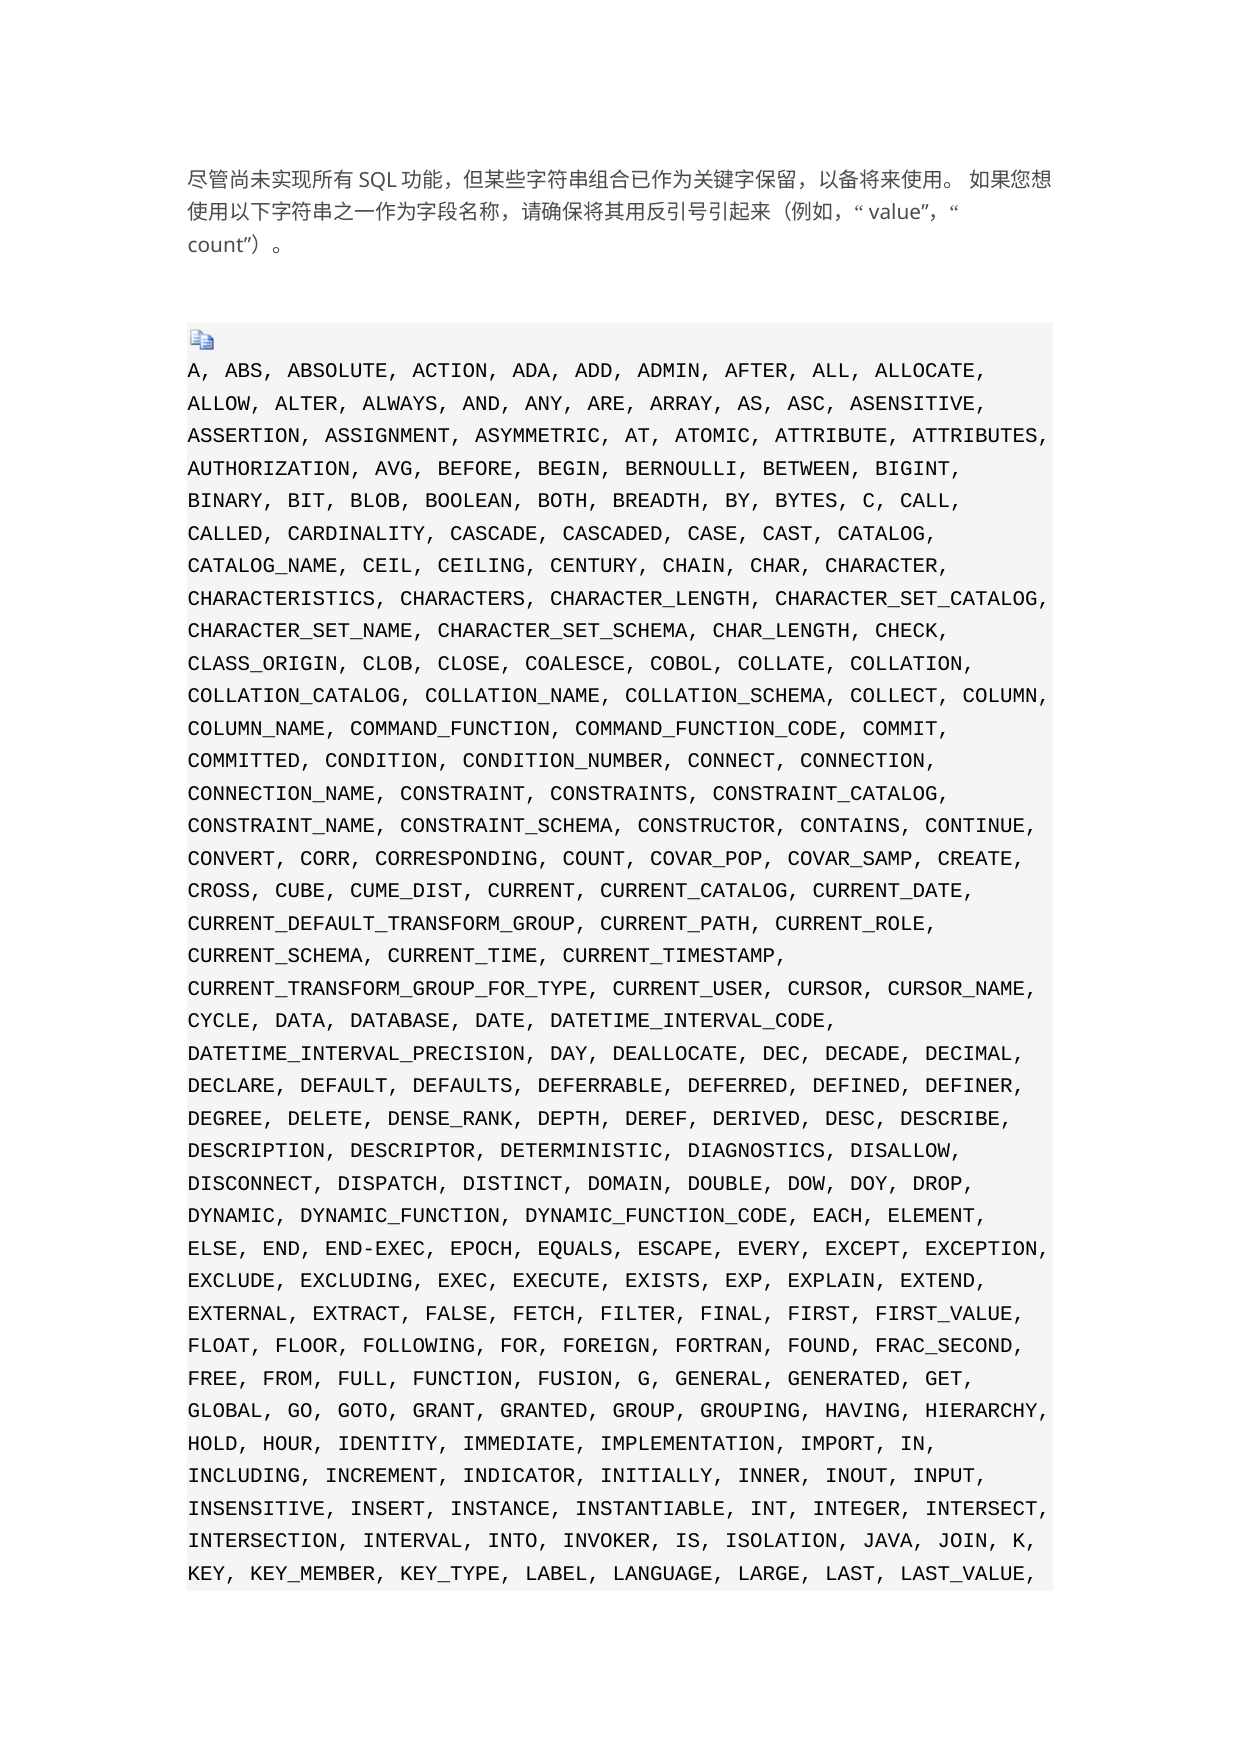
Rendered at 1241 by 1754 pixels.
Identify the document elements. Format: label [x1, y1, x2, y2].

picture [187, 323, 219, 355]
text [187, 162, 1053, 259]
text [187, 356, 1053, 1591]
